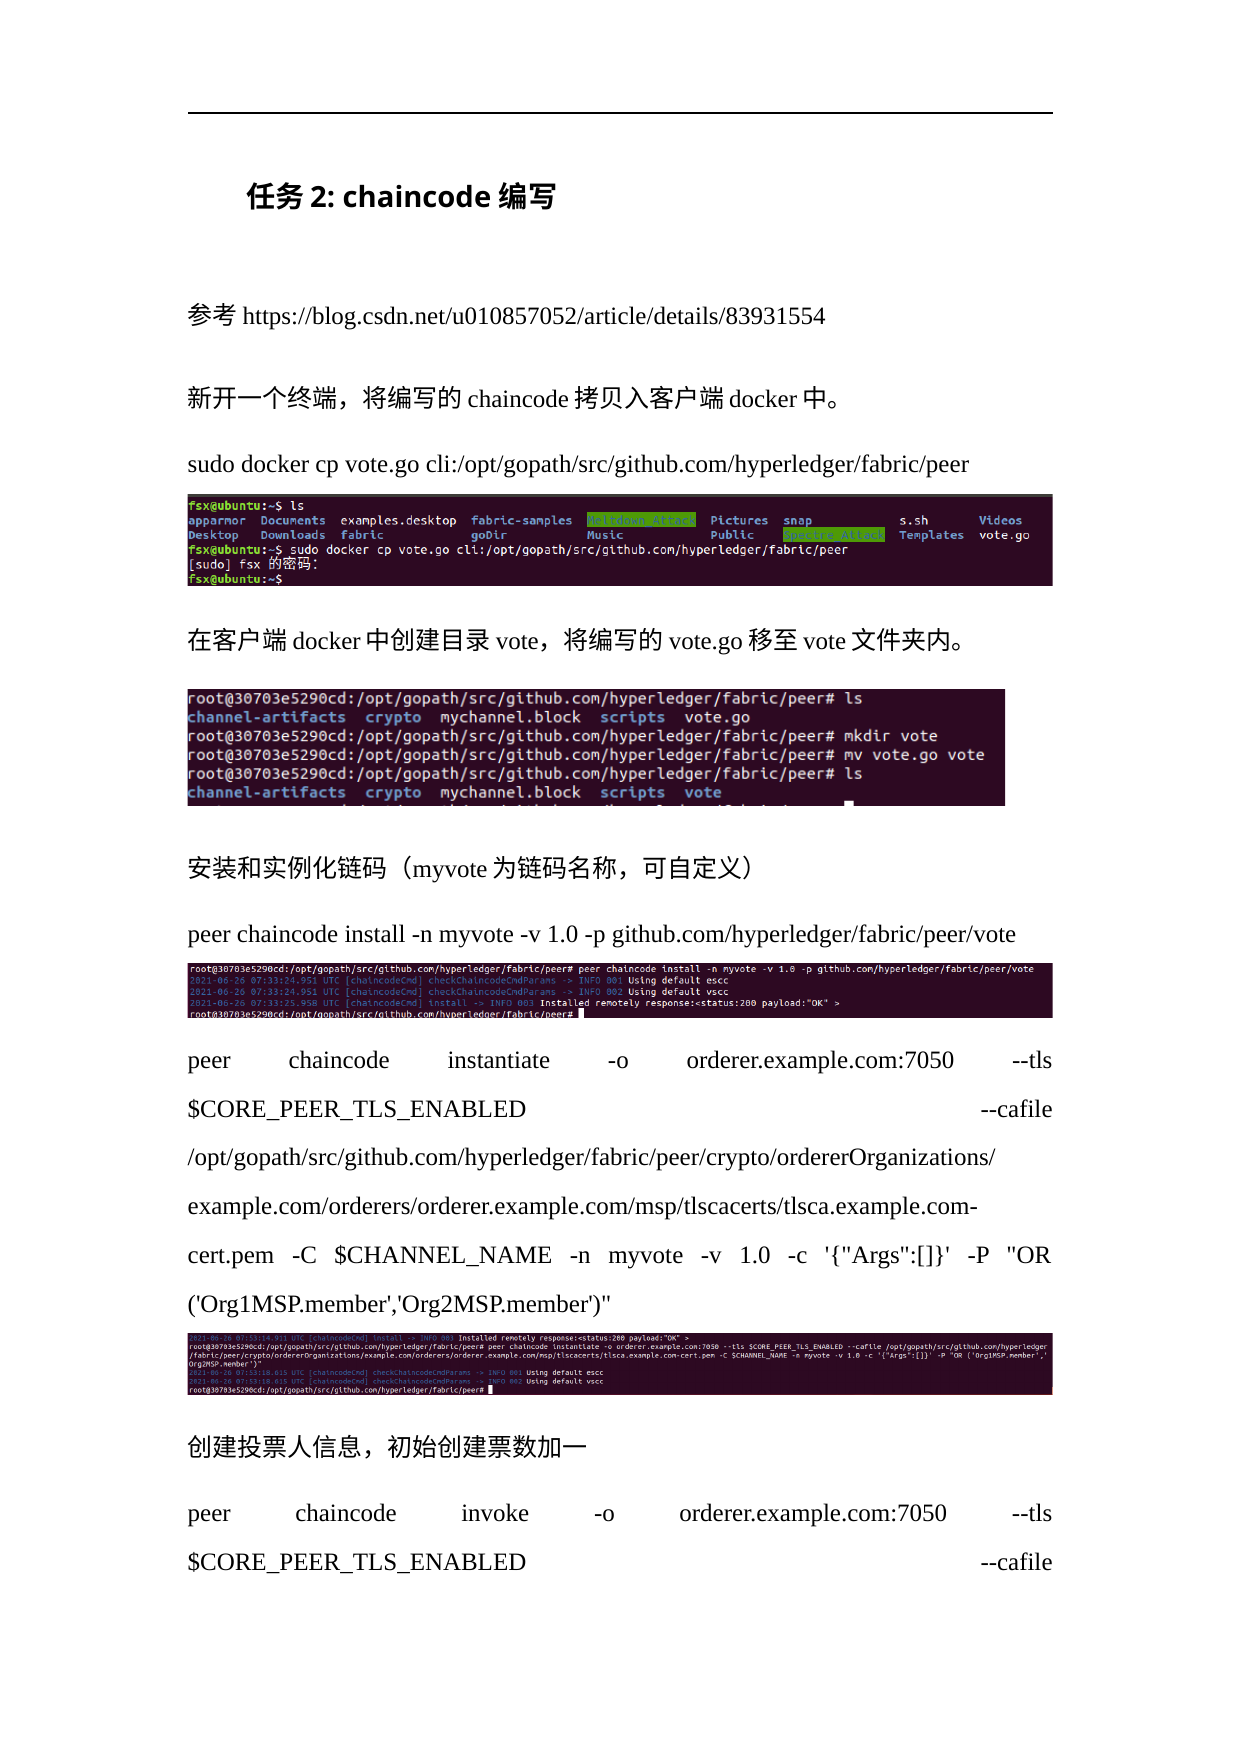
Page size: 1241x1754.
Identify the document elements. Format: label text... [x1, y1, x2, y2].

text peer chaincode install -n myvote -v 1.0 -p github.com/hyperledger/fabric/peer/vote [187, 917, 1053, 949]
text peer chaincode instantiate -o orderer.example.com:7050 --tls $CORE_PEER_TLS_ENABLED --cafile /opt/gopath/src/github.com/hyperledger/fabric/peer/crypto/ordererOrganizations/example.com/orderers/orderer.example.com/msp/tlscacerts/tlsca.example.com-cert.pem -C $CHANNEL_NAME -n myvote -v 1.0 -c '{"Args":[]}' -P "OR ('Org1MSP.member','Org2MSP.member')" [187, 1043, 1053, 1319]
text 安装和实例化链码（myvote为链码名称，可自定义） [187, 834, 1053, 899]
text 新开一个终端，将编写的chaincode拷贝入客户端docker中。 [187, 364, 1053, 429]
subtitle 任务2: chaincode 编写 [187, 162, 1053, 227]
text 在客户端docker中创建目录vote，将编写的vote.go移至vote文件夹内。 [187, 606, 1053, 671]
picture [187, 494, 1053, 586]
text sudo docker cp vote.go cli:/opt/gopath/src/github.com/hyperledger/fabric/peer [187, 447, 1053, 480]
text 参考https://blog.csdn.net/u010857052/article/details/83931554 [187, 281, 1053, 346]
picture [187, 963, 1053, 1018]
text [187, 1496, 1053, 1577]
picture [187, 1333, 1053, 1395]
picture [187, 689, 1006, 806]
text 创建投票人信息，初始创建票数加一 [187, 1413, 1053, 1478]
